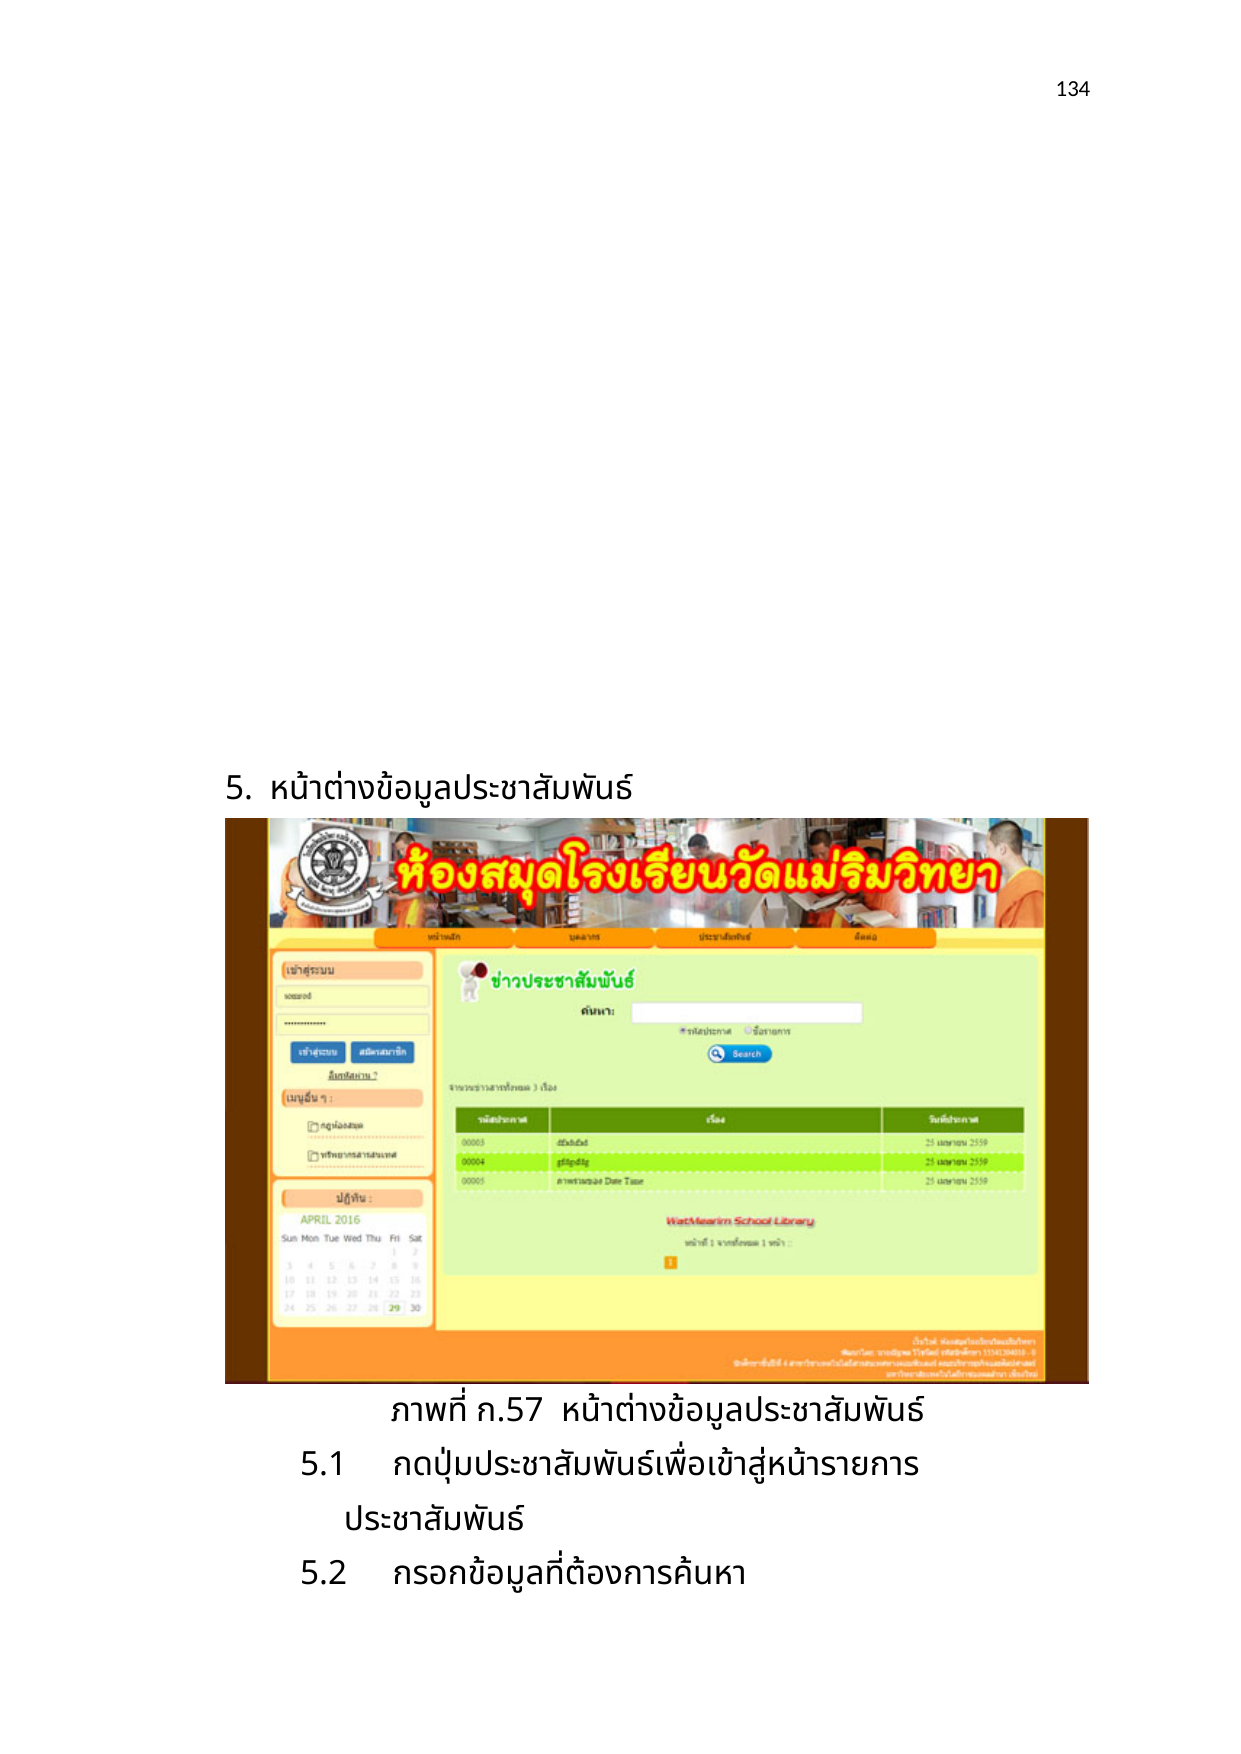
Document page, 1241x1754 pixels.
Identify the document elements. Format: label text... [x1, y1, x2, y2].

picture [225, 818, 1089, 1384]
list กดปุ่มประชาสัมพันธ์เพื่อเข้าสู่หน้ารายการประชาสัมพันธ์ [300, 1440, 1090, 1545]
list หน้าต่างข้อมูลประชาสัมพันธ์ [225, 763, 1090, 814]
text ภาพที่ ก.57 หน้าต่างข้อมูลประชาสัมพันธ์ [225, 1386, 1090, 1436]
list กรอกข้อมูลที่ต้องการค้นหา [300, 1549, 1090, 1600]
